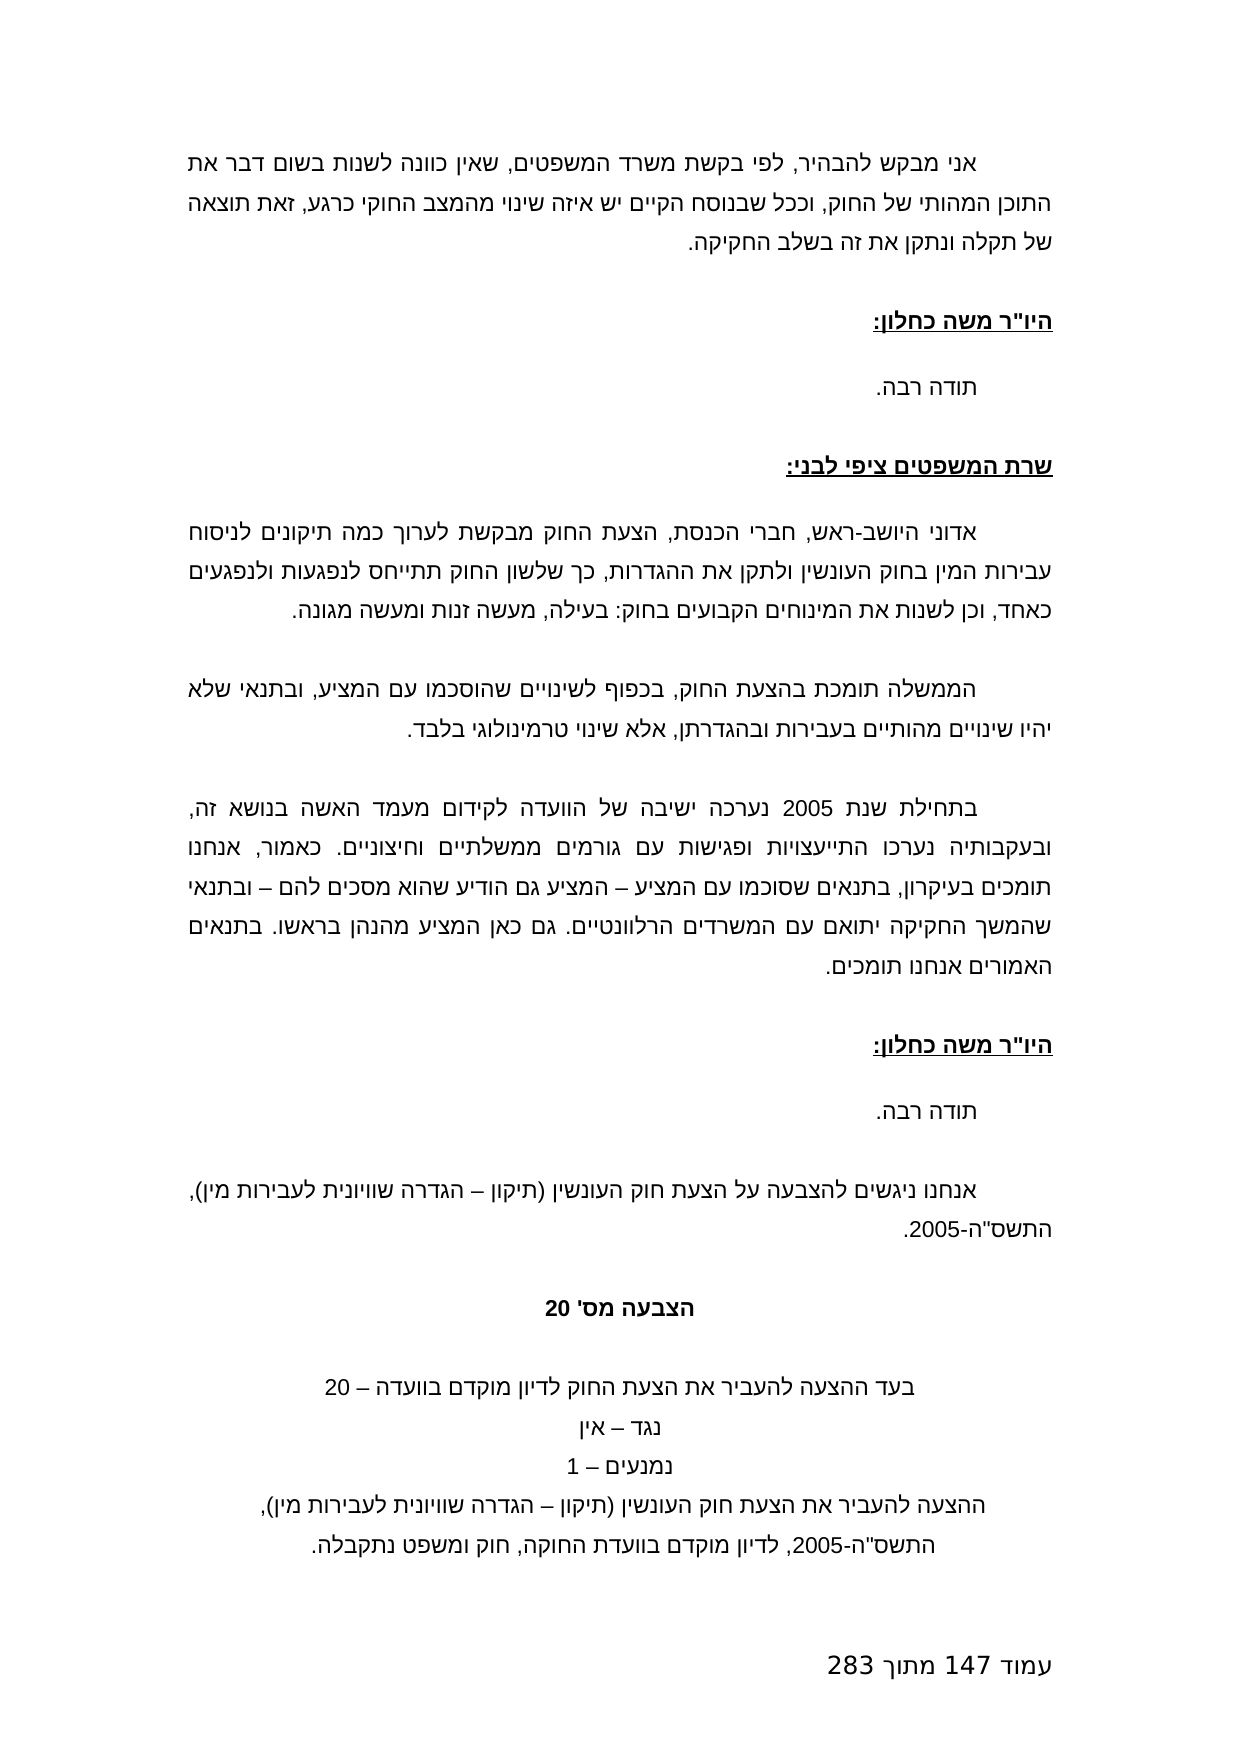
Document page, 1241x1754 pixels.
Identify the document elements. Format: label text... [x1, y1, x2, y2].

text בתחילת שנת 2005 נערכה ישיבה של הוועדה לקידום מעמד האשה בנושא זה, ובעקבותיה נערכו התייעצויות ופגישות עם גורמים ממשלתיים וחיצוניים. כאמור, אנחנו תומכים בעיקרון, בתנאים שסוכמו עם המציע – המציע גם הודיע שהוא מסכים להם – ובתנאי שהמשך החקיקה יתואם עם המשרדים הרלוונטיים. גם כאן המציע מהנהן בראשו. בתנאים האמורים אנחנו תומכים. [187, 795, 1053, 979]
text אני מבקש להבהיר, לפי בקשת משרד המשפטים, שאין כוונה לשנות בשום דבר את התוכן המהותי של החוק, וככל שבנוסח הקיים יש איזה שינוי מהמצב החוקי כרגע, זאת תוצאה של תקלה ונתקן את זה בשלב החקיקה. [187, 150, 1053, 255]
text הצבעה מס' 20 [187, 1295, 1053, 1321]
text התשס"ה-2005, לדיון מוקדם בוועדת החוקה, חוק ומשפט נתקבלה. [187, 1532, 1053, 1558]
text נגד – אין [187, 1413, 1053, 1440]
text אנחנו ניגשים להצבעה על הצעת חוק העונשין (תיקון – הגדרה שוויונית לעבירות מין), התשס"ה-2005. [187, 1177, 1053, 1242]
text אדוני היושב-ראש, חברי הכנסת, הצעת החוק מבקשת לערוך כמה תיקונים לניסוח עבירות המין בחוק העונשין ולתקן את ההגדרות, כך שלשון החוק תתייחס לנפגעות ולנפגעים כאחד, וכן לשנות את המינוחים הקבועים בחוק: בעילה, מעשה זנות ומעשה מגונה. [187, 518, 1053, 624]
text הממשלה תומכת בהצעת החוק, בכפוף לשינויים שהוסכמו עם המציע, ובתנאי שלא יהיו שינויים מהותיים בעבירות ובהגדרתן, אלא שינוי טרמינולוגי בלבד. [187, 676, 1053, 742]
text היו"ר משה כחלון: [187, 308, 1053, 334]
text נמנעים – 1 [187, 1453, 1053, 1479]
text בעד ההצעה להעביר את הצעת החוק לדיון מוקדם בוועדה – 20 [187, 1374, 1053, 1400]
text תודה רבה. [187, 1098, 1053, 1124]
text תודה רבה. [187, 374, 1053, 400]
text שרת המשפטים ציפי לבני: [187, 453, 1053, 479]
text ההצעה להעביר את הצעת חוק העונשין (תיקון – הגדרה שוויונית לעבירות מין), [187, 1492, 1053, 1519]
text היו"ר משה כחלון: [187, 1032, 1053, 1058]
